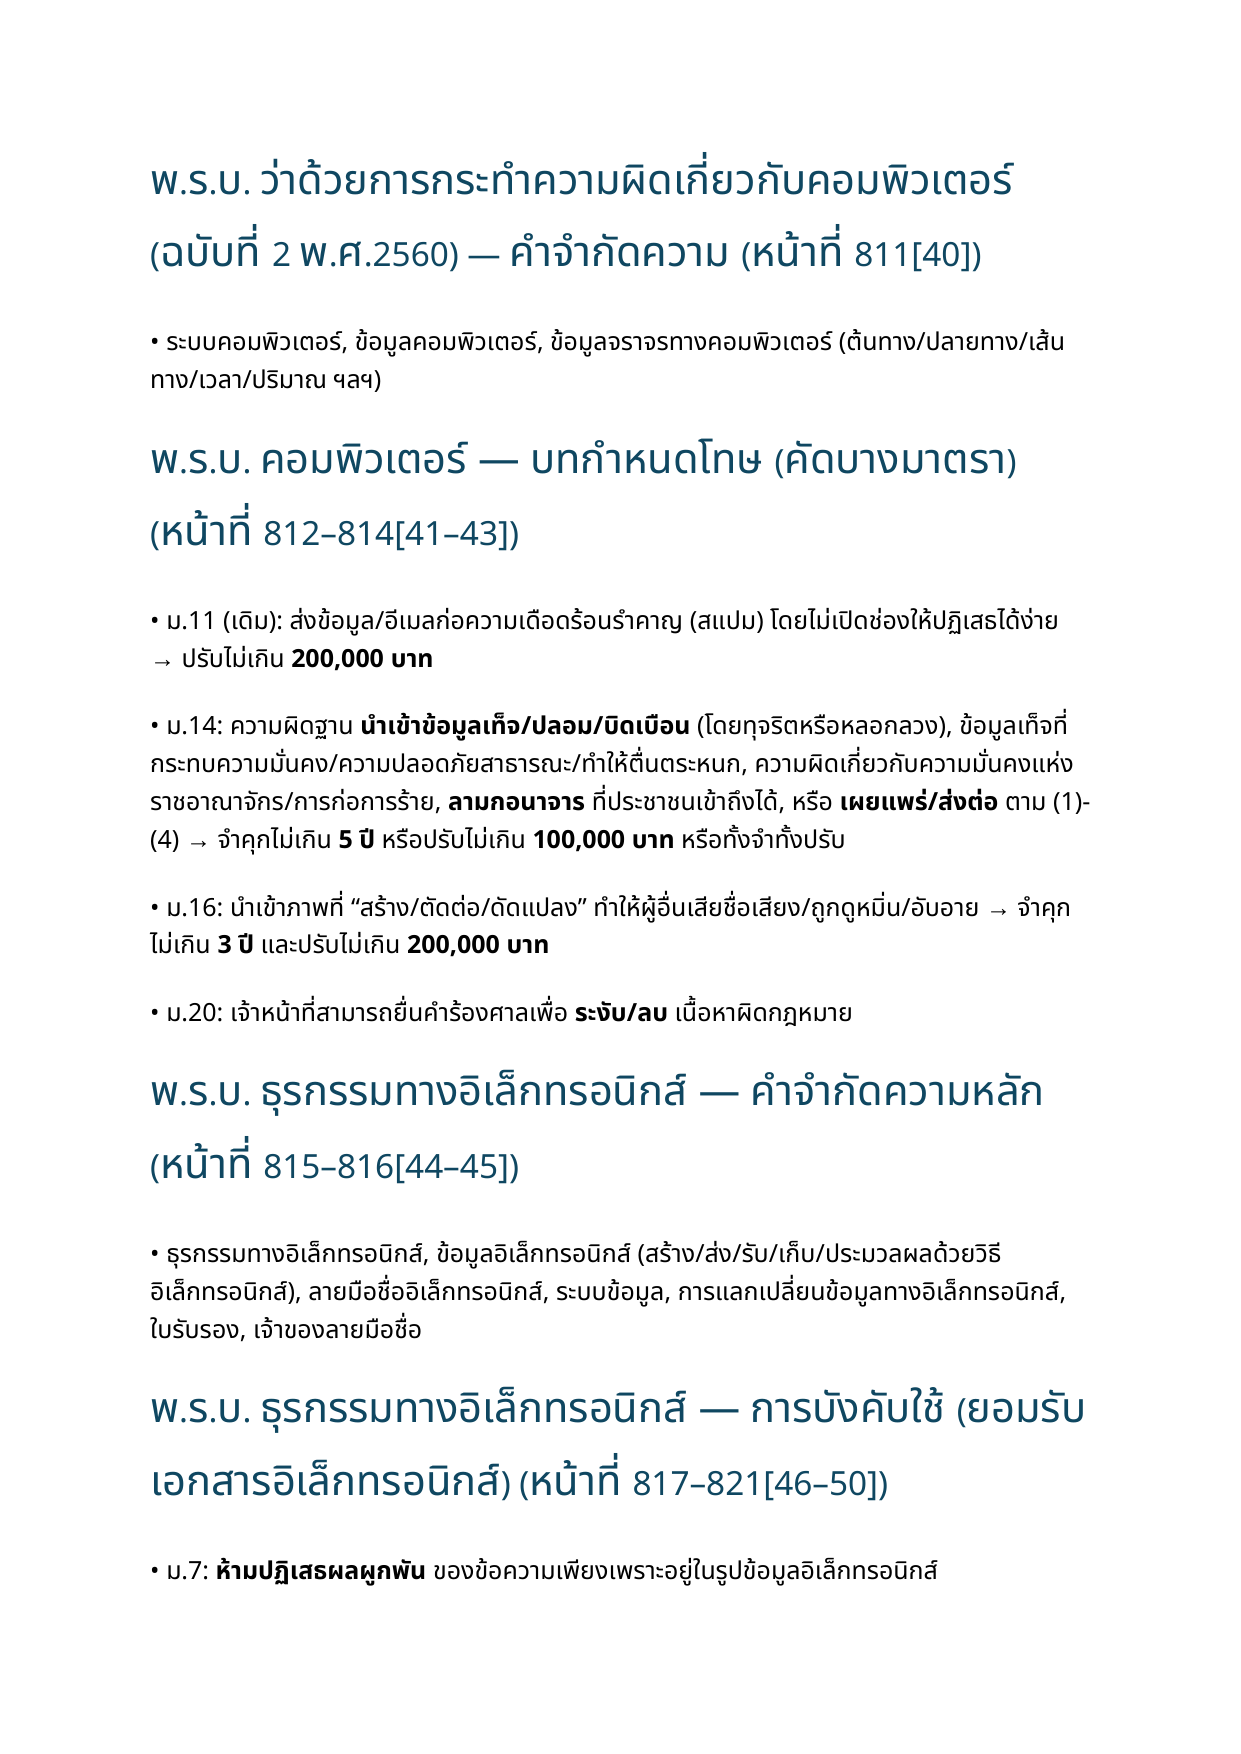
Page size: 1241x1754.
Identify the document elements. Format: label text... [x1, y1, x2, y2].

text • ม.11 (เดิม): ส่งข้อมูล/อีเมลก่อความเดือดร้อนรำคาญ (สแปม) โดยไม่เปิดช่องให้ปฏิเสธได้ง่าย → ปรับไม่เกิน 200,000 บาท [150, 603, 1090, 679]
subtitle พ.ร.บ. คอมพิวเตอร์ — บทกำหนดโทษ (คัดบางมาตรา) (หน้าที่ 812–814[41–43]) [150, 429, 1090, 564]
subtitle พ.ร.บ. ว่าด้วยการกระทำความผิดเกี่ยวกับคอมพิวเตอร์ (ฉบับที่ 2 พ.ศ.2560) — คำจำกัดความ (หน้าที่ 811[40]) [150, 150, 1090, 285]
text • ม.7: ห้ามปฏิเสธผลผูกพัน ของข้อความเพียงเพราะอยู่ในรูปข้อมูลอิเล็กทรอนิกส์ [150, 1552, 1090, 1590]
subtitle พ.ร.บ. ธุรกรรมทางอิเล็กทรอนิกส์ — คำจำกัดความหลัก (หน้าที่ 815–816[44–45]) [150, 1062, 1090, 1197]
text • ธุรกรรมทางอิเล็กทรอนิกส์, ข้อมูลอิเล็กทรอนิกส์ (สร้าง/ส่ง/รับ/เก็บ/ประมวลผลด้วยวิธีอิเล็กทรอนิกส์), ลายมือชื่ออิเล็กทรอนิกส์, ระบบข้อมูล, การแลกเปลี่ยนข้อมูลทางอิเล็กทรอนิกส์, ใบรับรอง, เจ้าของลายมือชื่อ [150, 1235, 1090, 1349]
text • ม.20: เจ้าหน้าที่สามารถยื่นคำร้องศาลเพื่อ ระงับ/ลบ เนื้อหาผิดกฎหมาย [150, 994, 1090, 1032]
text • ระบบคอมพิวเตอร์, ข้อมูลคอมพิวเตอร์, ข้อมูลจราจรทางคอมพิวเตอร์ (ต้นทาง/ปลายทาง/เส้นทาง/เวลา/ปริมาณ ฯลฯ) [150, 324, 1090, 400]
text • ม.16: นำเข้าภาพที่ “สร้าง/ตัดต่อ/ดัดแปลง” ทำให้ผู้อื่นเสียชื่อเสียง/ถูกดูหมิ่น/อับอาย → จำคุกไม่เกิน 3 ปี และปรับไม่เกิน 200,000 บาท [150, 889, 1090, 965]
text • ม.14: ความผิดฐาน นำเข้าข้อมูลเท็จ/ปลอม/บิดเบือน (โดยทุจริตหรือหลอกลวง), ข้อมูลเท็จที่กระทบความมั่นคง/ความปลอดภัยสาธารณะ/ทำให้ตื่นตระหนก, ความผิดเกี่ยวกับความมั่นคงแห่งราชอาณาจักร/การก่อการร้าย, ลามกอนาจาร ที่ประชาชนเข้าถึงได้, หรือ เผยแพร่/ส่งต่อ ตาม (1)-(4) → จำคุกไม่เกิน 5 ปี หรือปรับไม่เกิน 100,000 บาท หรือทั้งจำทั้งปรับ [150, 708, 1090, 860]
subtitle พ.ร.บ. ธุรกรรมทางอิเล็กทรอนิกส์ — การบังคับใช้ (ยอมรับเอกสารอิเล็กทรอนิกส์) (หน้าที่ 817–821[46–50]) [150, 1378, 1090, 1514]
